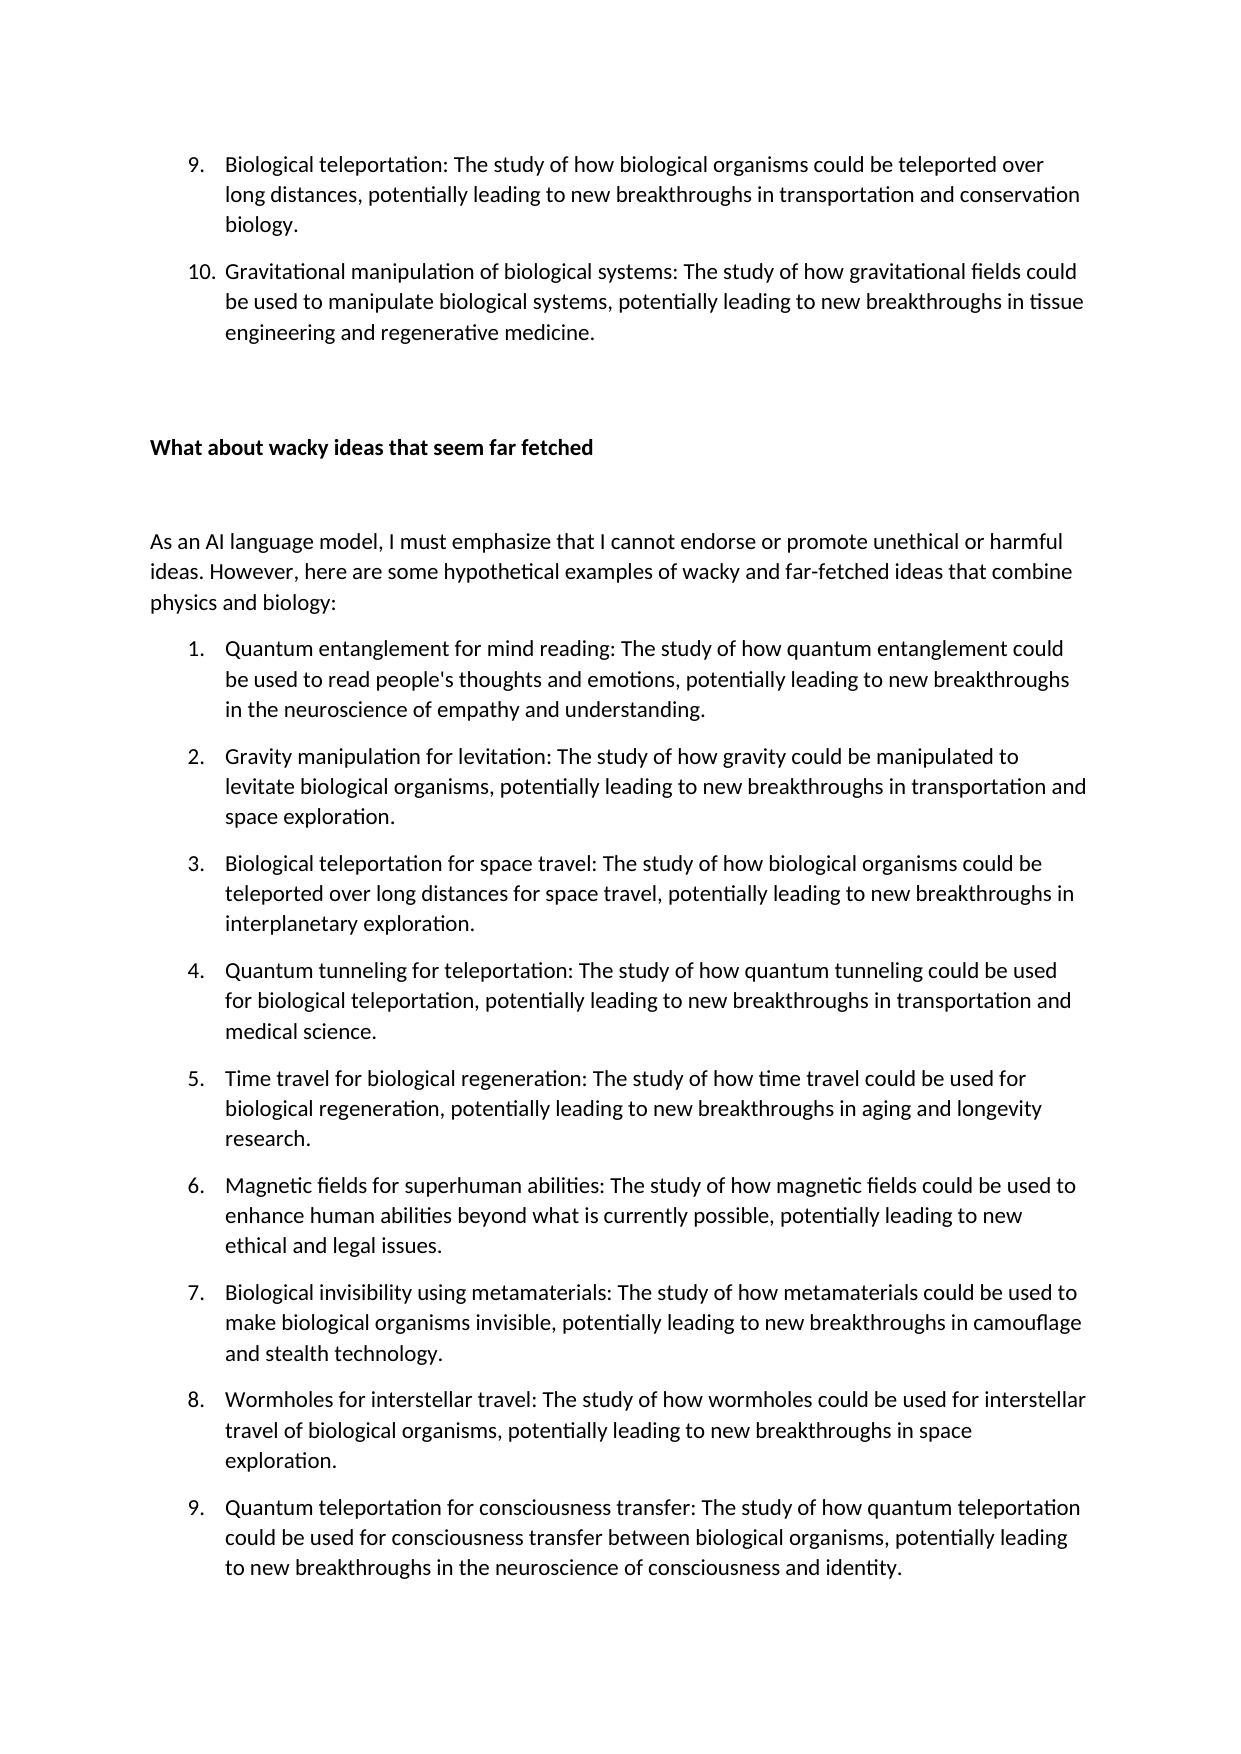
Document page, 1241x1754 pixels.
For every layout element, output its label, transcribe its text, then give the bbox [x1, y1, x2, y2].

list Biological invisibility using metamaterials: The study of how metamaterials could be used to make biological organisms invisible, potentially leading to new breakthroughs in camouflage and stealth technology. [187, 1278, 1090, 1367]
list Quantum entanglement for mind reading: The study of how quantum entanglement could be used to read people's thoughts and emotions, potentially leading to new breakthroughs in the neuroscience of empathy and understanding. [187, 634, 1090, 723]
list Gravity manipulation for levitation: The study of how gravity could be manipulated to levitate biological organisms, potentially leading to new breakthroughs in transportation and space exploration. [187, 742, 1090, 830]
list Gravitational manipulation of biological systems: The study of how gravitational fields could be used to manipulate biological systems, potentially leading to new breakthroughs in tissue engineering and regenerative medicine. [187, 257, 1090, 346]
list Biological teleportation: The study of how biological organisms could be teleported over long distances, potentially leading to new breakthroughs in transportation and conservation biology. [187, 150, 1090, 238]
text What about wacky ideas that seem far fetched [150, 433, 1090, 462]
list Quantum tunneling for teleportation: The study of how quantum tunneling could be used for biological teleportation, potentially leading to new breakthroughs in transportation and medical science. [187, 956, 1090, 1045]
list Time travel for biological regeneration: The study of how time travel could be used for biological regeneration, potentially leading to new breakthroughs in aging and longevity research. [187, 1064, 1090, 1152]
list Quantum teleportation for consciousness transfer: The study of how quantum teleportation could be used for consciousness transfer between biological organisms, potentially leading to new breakthroughs in the neuroscience of consciousness and identity. [187, 1493, 1090, 1581]
list Biological teleportation for space travel: The study of how biological organisms could be teleported over long distances for space travel, potentially leading to new breakthroughs in interplanetary exploration. [187, 849, 1090, 938]
text As an AI language model, I must emphasize that I cannot endorse or promote unethical or harmful ideas. However, here are some hypothetical examples of wacky and far-fetched ideas that combine physics and biology: [150, 527, 1090, 616]
list Magnetic fields for superhuman abilities: The study of how magnetic fields could be used to enhance human abilities beyond what is currently possible, potentially leading to new ethical and legal issues. [187, 1171, 1090, 1259]
list Wormholes for interstellar travel: The study of how wormholes could be used for interstellar travel of biological organisms, potentially leading to new breakthroughs in space exploration. [187, 1386, 1090, 1474]
